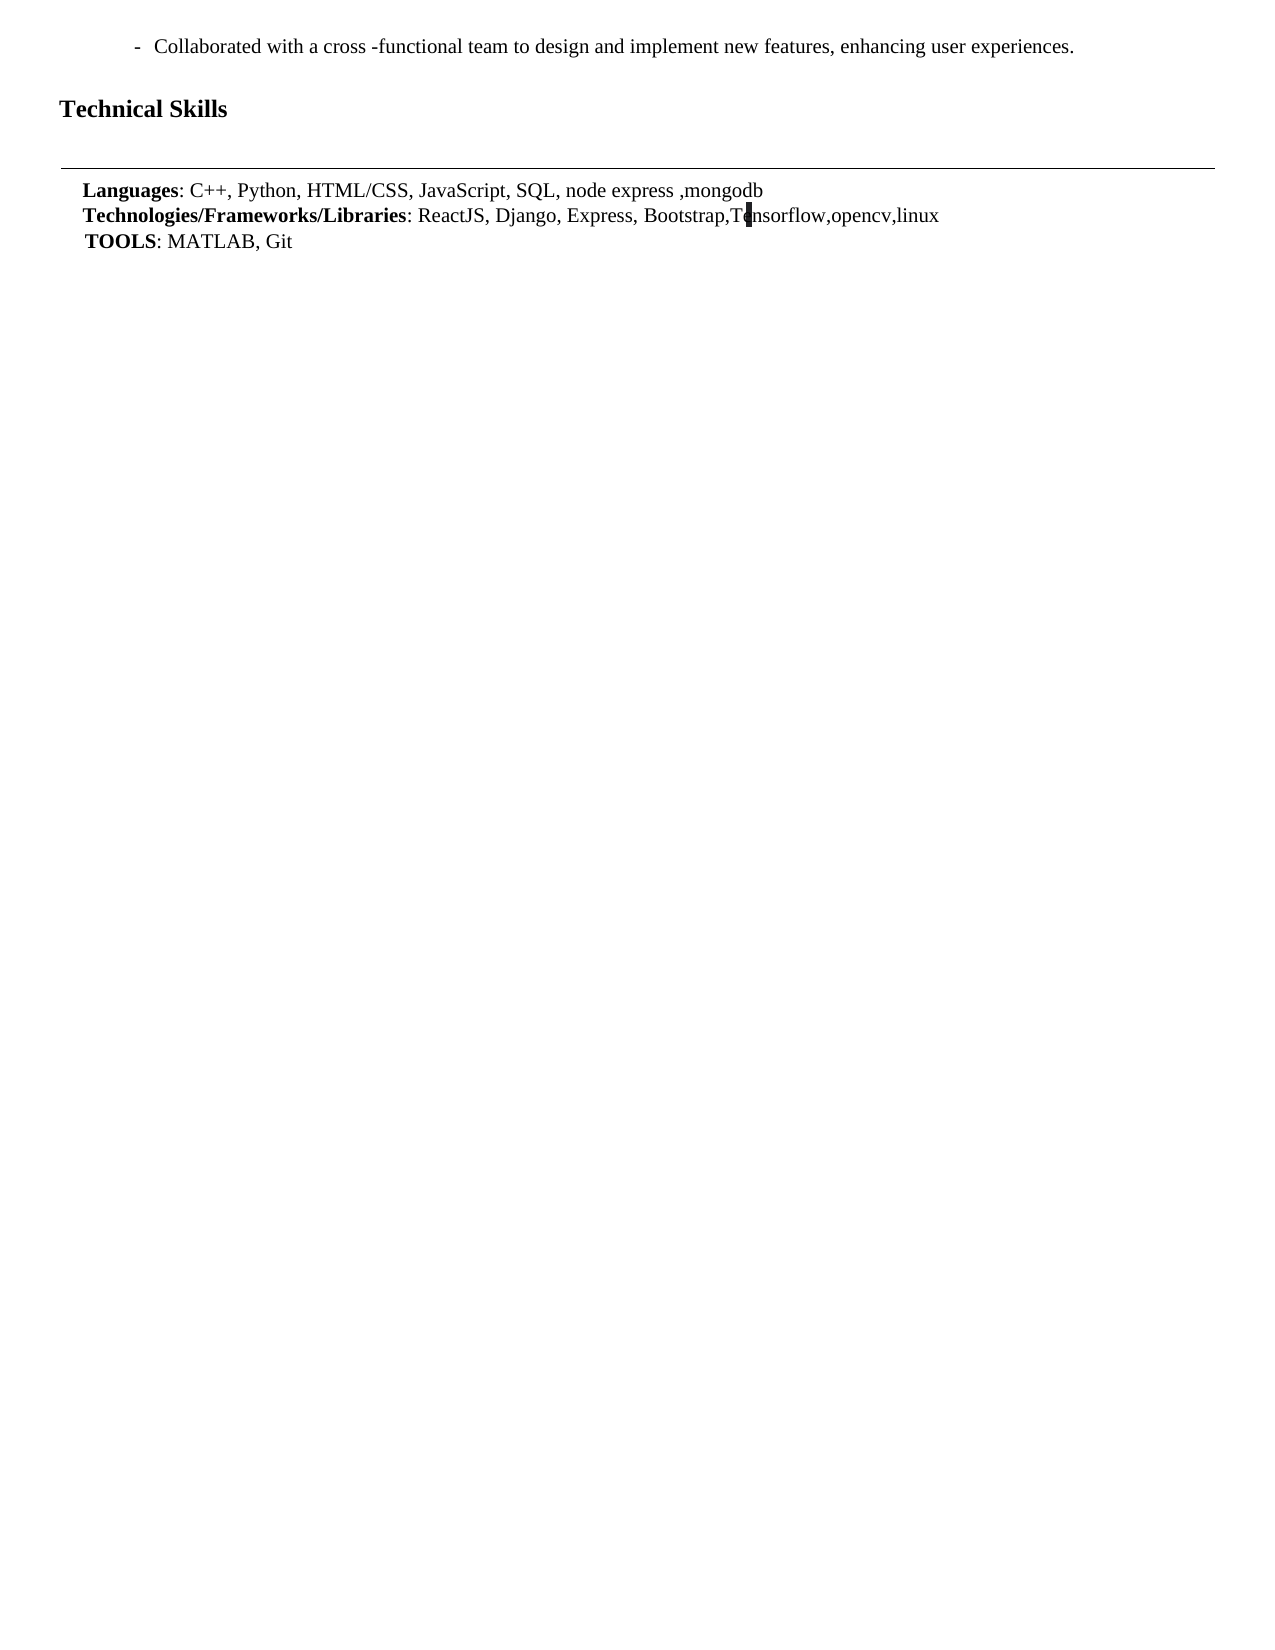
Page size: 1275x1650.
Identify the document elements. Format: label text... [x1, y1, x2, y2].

list Collaborated with a cross -functional team to design and implement new features, enhancing user experiences. [134, 34, 1216, 58]
text Technologies/Frameworks/Libraries: ReactJS, Django, Express, Bootstrap,Tensorflow,opencv,linux [48, 203, 1204, 227]
subtitle Technical Skills [46, 94, 1217, 123]
text TOOLS: MATLAB, Git [48, 229, 1204, 253]
text Languages: C++, Python, HTML/CSS, JavaScript, SQL, node express ,mongodb [82, 178, 1216, 202]
